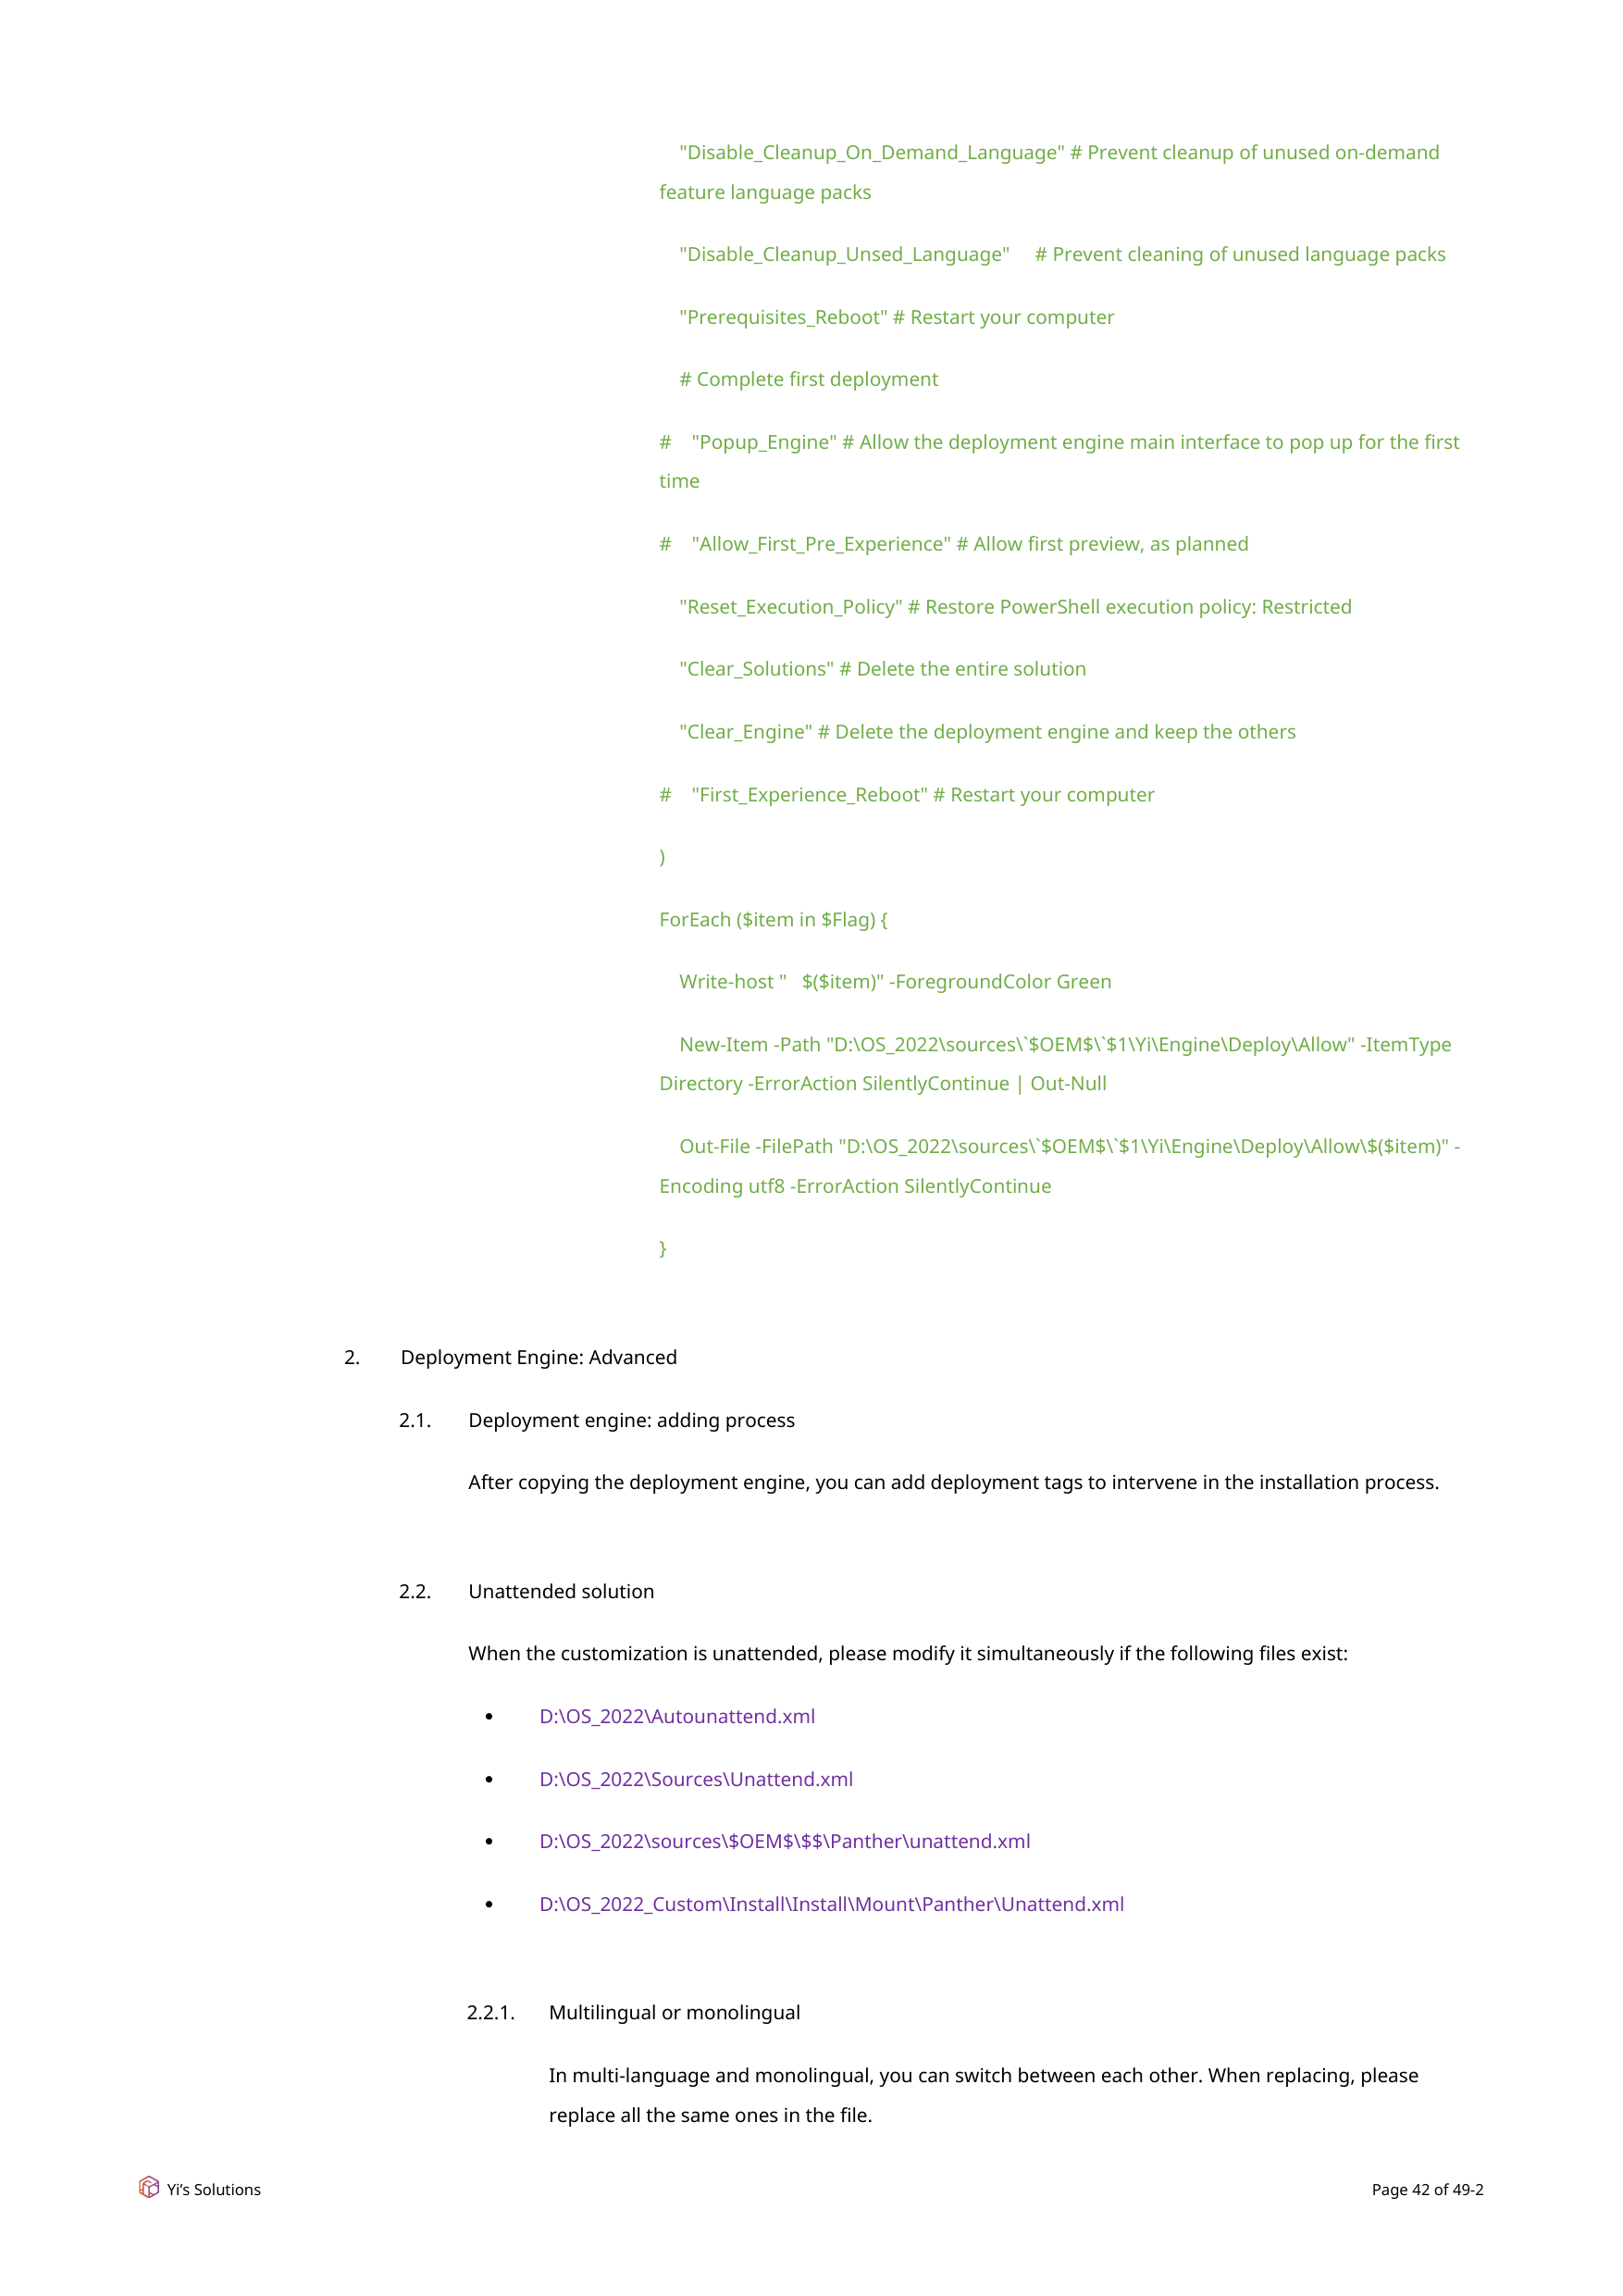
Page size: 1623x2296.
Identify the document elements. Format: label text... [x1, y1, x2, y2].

subtitle Deployment engine: adding process [399, 1407, 1484, 1433]
text In multi-language and monolingual, you can switch between each other. When replacing, please replace all the same ones in the file. [549, 2062, 1484, 2128]
list D:\OS_2022_Custom\Install\Install\Mount\Panther\Unattend.xml [486, 1891, 1484, 1917]
text When the customization is unattended, please modify it simultaneously if the following files exist: [468, 1640, 1484, 1667]
subtitle Unattended solution [399, 1578, 1484, 1604]
list "Clear_Engine" # Delete the deployment engine and keep the others [659, 718, 1484, 744]
list New-Item -Path "D:\OS_2022\sources\`$OEM$\`$1\Yi\Engine\Deploy\Allow" -ItemType Directory -ErrorAction SilentlyContinue | Out-Null [659, 1031, 1484, 1097]
list # Complete first deployment [659, 366, 1484, 392]
list Write-host " $($item)" -ForegroundColor Green [659, 968, 1484, 995]
list "Disable_Cleanup_Unsed_Language" # Prevent cleaning of unused language packs [659, 241, 1484, 267]
list Out-File -FilePath "D:\OS_2022\sources\`$OEM$\`$1\Yi\Engine\Deploy\Allow\$($item)" -Encoding utf8 -ErrorAction SilentlyContinue [659, 1133, 1484, 1198]
list # "First_Experience_Reboot" # Restart your computer [659, 781, 1484, 807]
list } [659, 1235, 1484, 1261]
list "Clear_Solutions" # Delete the entire solution [659, 655, 1484, 682]
list ForEach ($item in $Flag) { [659, 906, 1484, 932]
subtitle Deployment Engine: Advanced [344, 1344, 1484, 1371]
subtitle Multilingual or monolingual [466, 2000, 1484, 2026]
list D:\OS_2022\Autounattend.xml [486, 1703, 1484, 1729]
list "Prerequisites_Reboot" # Restart your computer [659, 304, 1484, 329]
list D:\OS_2022\sources\$OEM$\$$\Panther\unattend.xml [486, 1828, 1484, 1855]
list # "Popup_Engine" # Allow the deployment engine main interface to pop up for the first time [659, 428, 1484, 494]
list "Reset_Execution_Policy" # Restore PowerShell execution policy: Restricted [659, 593, 1484, 619]
list D:\OS_2022\Sources\Unattend.xml [486, 1766, 1484, 1792]
list # "Allow_First_Pre_Experience" # Allow first preview, as planned [659, 530, 1484, 557]
list ) [659, 843, 1484, 870]
picture [139, 2176, 159, 2198]
list After copying the deployment engine, you can add deployment tags to intervene in the installation process. [468, 1469, 1484, 1496]
list "Disable_Cleanup_On_Demand_Language" # Prevent cleanup of unused on-demand feature language packs [659, 139, 1484, 205]
